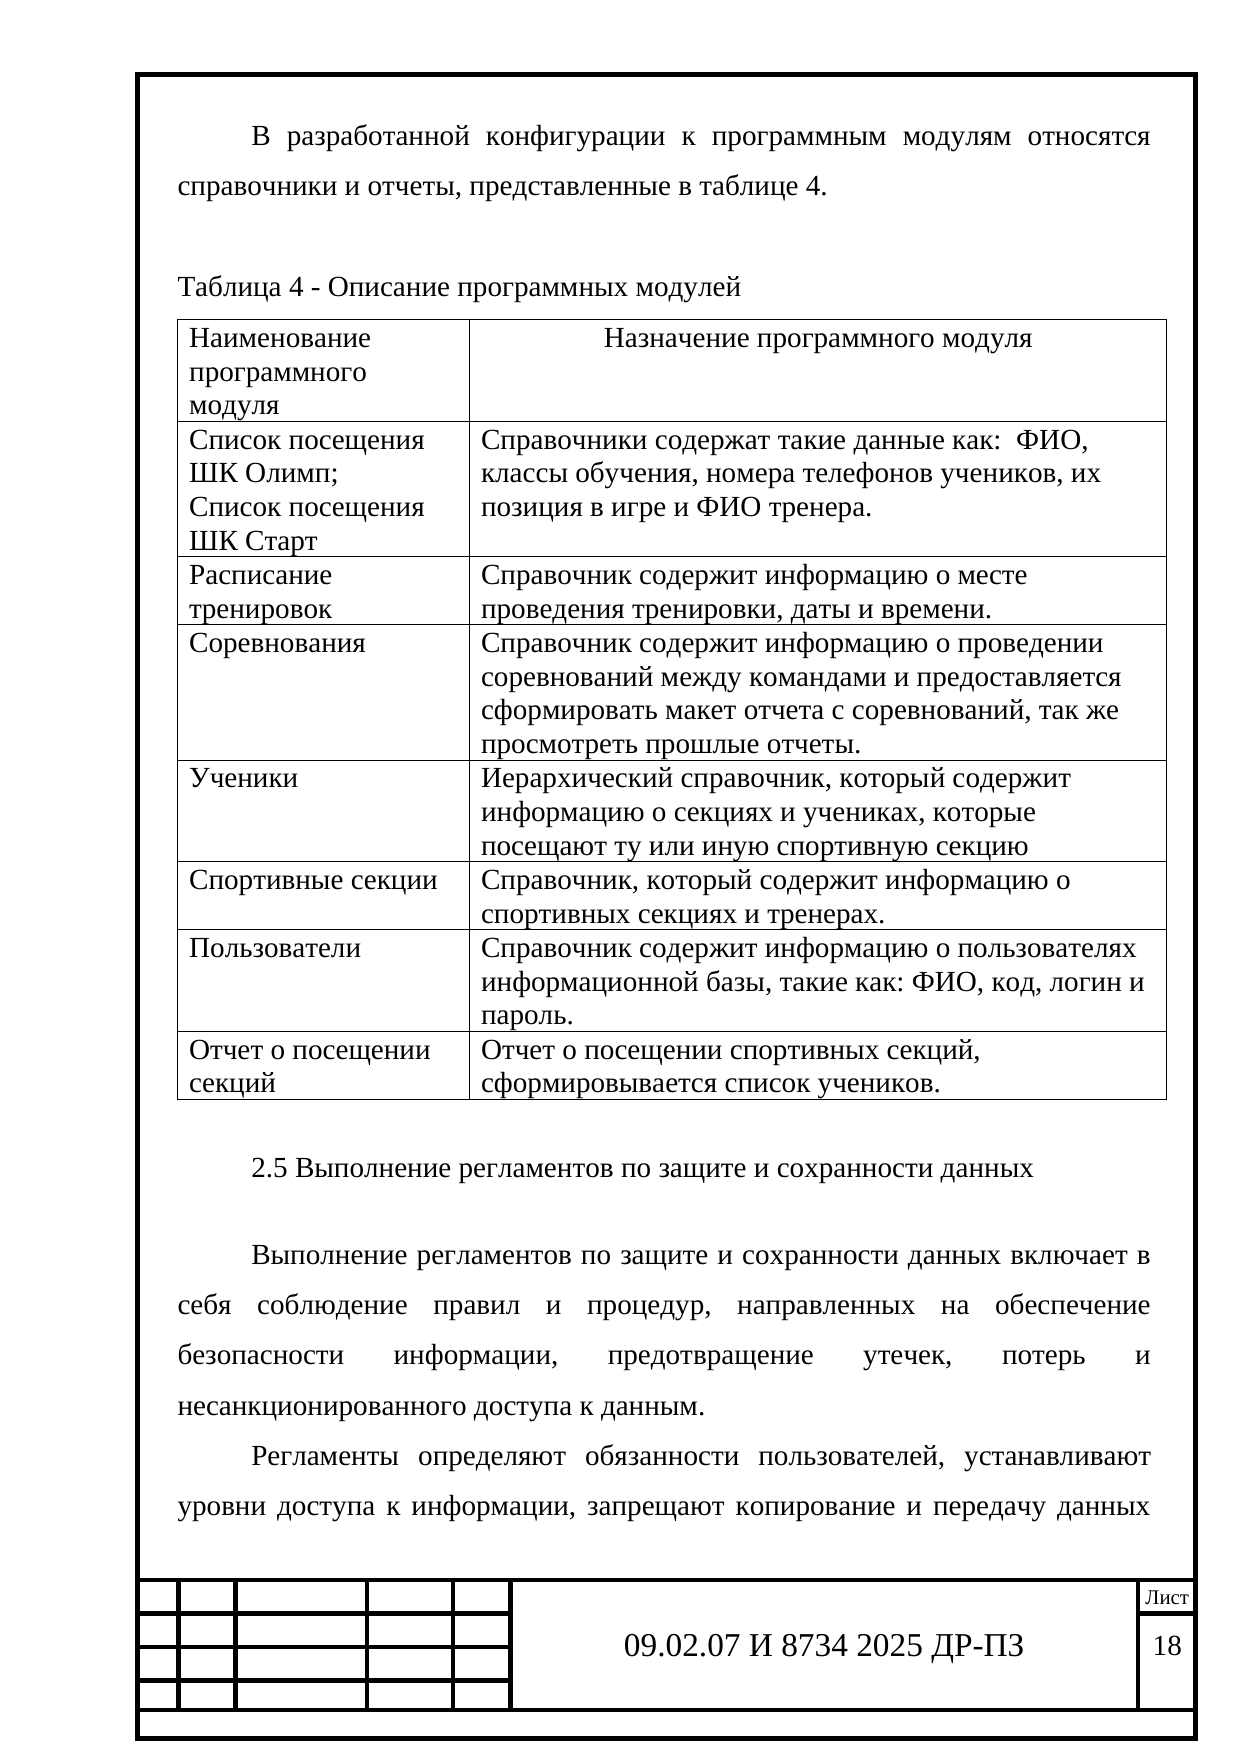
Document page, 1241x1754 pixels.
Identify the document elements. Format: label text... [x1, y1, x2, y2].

table_cell Справочник содержит информацию о проведении соревнований между командами и предоставляется сформировать макет отчета с соревнований, так же просмотреть прошлые отчеты. [470, 625, 1166, 759]
table_cell Справочник содержит информацию о пользователях информационной базы, такие как: ФИО, код, логин и пароль. [470, 930, 1166, 1031]
table_cell Ученики [178, 761, 469, 861]
table_cell Отчет о посещении секций [178, 1032, 469, 1099]
table_cell Справочник содержит информацию о месте проведения тренировки, даты и времени. [470, 557, 1166, 624]
table_cell Пользователи [178, 930, 469, 1031]
table_cell Список посещения ШК Олимп; Список посещения ШК Старт [178, 422, 469, 556]
table_cell Справочники содержат такие данные как: ФИО, классы обучения, номера телефонов учеников, их позиция в игре и ФИО тренера. [470, 422, 1166, 556]
table_cell Иерархический справочник, который содержит информацию о секциях и учениках, которые посещают ту или иную спортивную секцию [470, 761, 1166, 861]
table_header Назначение программного модуля [470, 320, 1166, 421]
table_cell Отчет о посещении спортивных секций, сформировывается список учеников. [470, 1032, 1166, 1099]
table_cell Спортивные секции [178, 862, 469, 929]
text Выполнение регламентов по защите и сохранности данных включает в себя соблюдение правил и процедур, направленных на обеспечение безопасности информации, предотвращение утечек, потерь и несанкционированного доступа к данным. [177, 1237, 1152, 1421]
table_cell Справочник, который содержит информацию о спортивных секциях и тренерах. [470, 862, 1166, 929]
text 2.5 Выполнение регламентов по защите и сохранности данных [177, 1151, 1152, 1184]
text В разработанной конфигурации к программным модулям относятся справочники и отчеты, представленные в таблице 4. [177, 118, 1152, 202]
table_cell Расписание тренировок [178, 557, 469, 624]
table_header Наименование программного модуля [178, 320, 469, 421]
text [177, 1438, 1152, 1522]
table_cell Соревнования [178, 625, 469, 759]
text Таблица 4 - Описание программных модулей [177, 269, 1152, 303]
